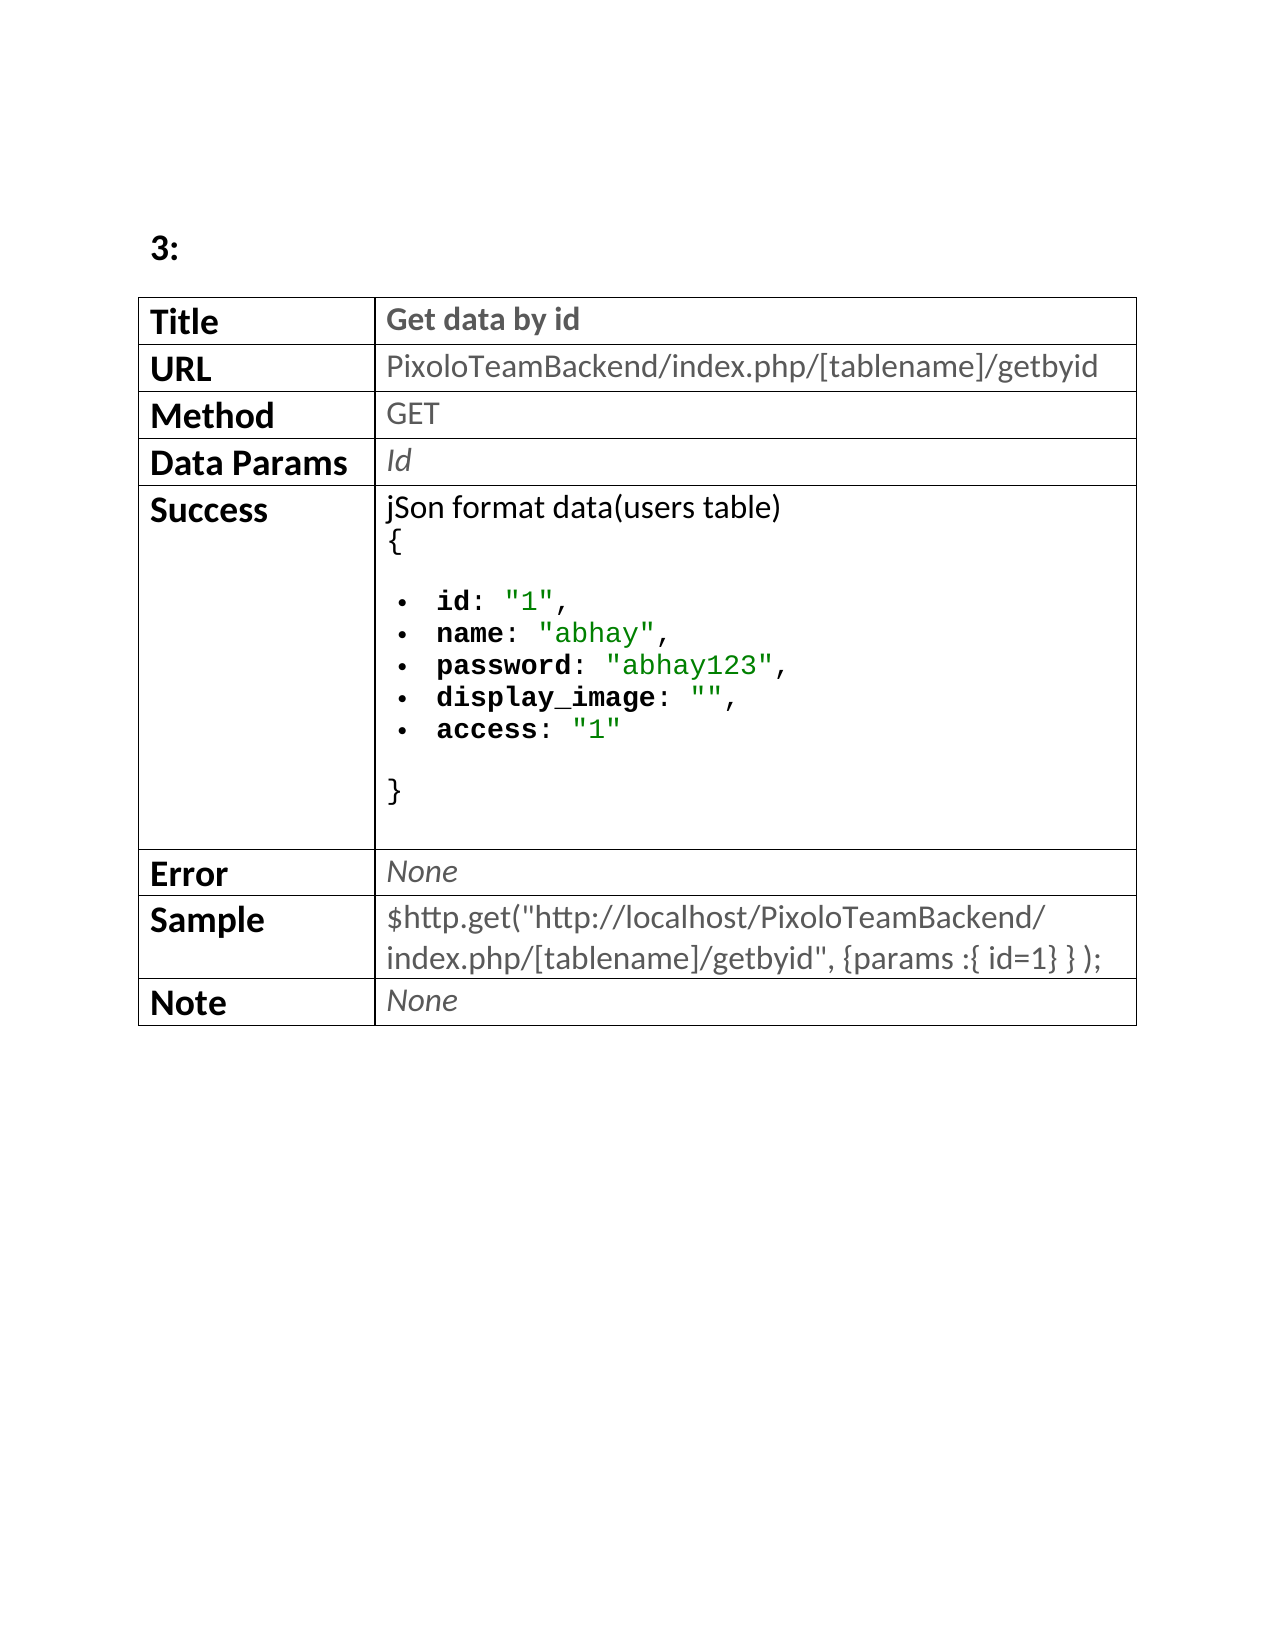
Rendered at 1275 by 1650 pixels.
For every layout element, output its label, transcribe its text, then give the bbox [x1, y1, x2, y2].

table_cell URL [139, 345, 374, 391]
table_cell Data Params [139, 439, 374, 484]
table_cell GET [376, 392, 1136, 438]
table_cell Sample [139, 896, 374, 978]
table_cell PixoloTeamBackend/index.php/[tablename]/getbyid [376, 345, 1136, 391]
table_cell Note [139, 979, 374, 1025]
table_cell None [376, 850, 1136, 895]
table_cell Error [139, 850, 374, 895]
table_header Title [139, 298, 374, 344]
table_cell $http.get("http://localhost/PixoloTeamBackend/index.php/[tablename]/getbyid", {params :{ id=1} } ); [376, 896, 1136, 978]
table_cell Id [376, 439, 1136, 484]
table_header Get data by id [376, 298, 1136, 344]
table_cell jSon format data(users table) { id: "1", name: "abhay", password: "abhay123", display_image: "", access: "1" } [376, 486, 1136, 848]
table_cell Method [139, 392, 374, 438]
table_cell None [376, 979, 1136, 1025]
table_cell Success [139, 486, 374, 848]
text 3: [150, 223, 1125, 269]
